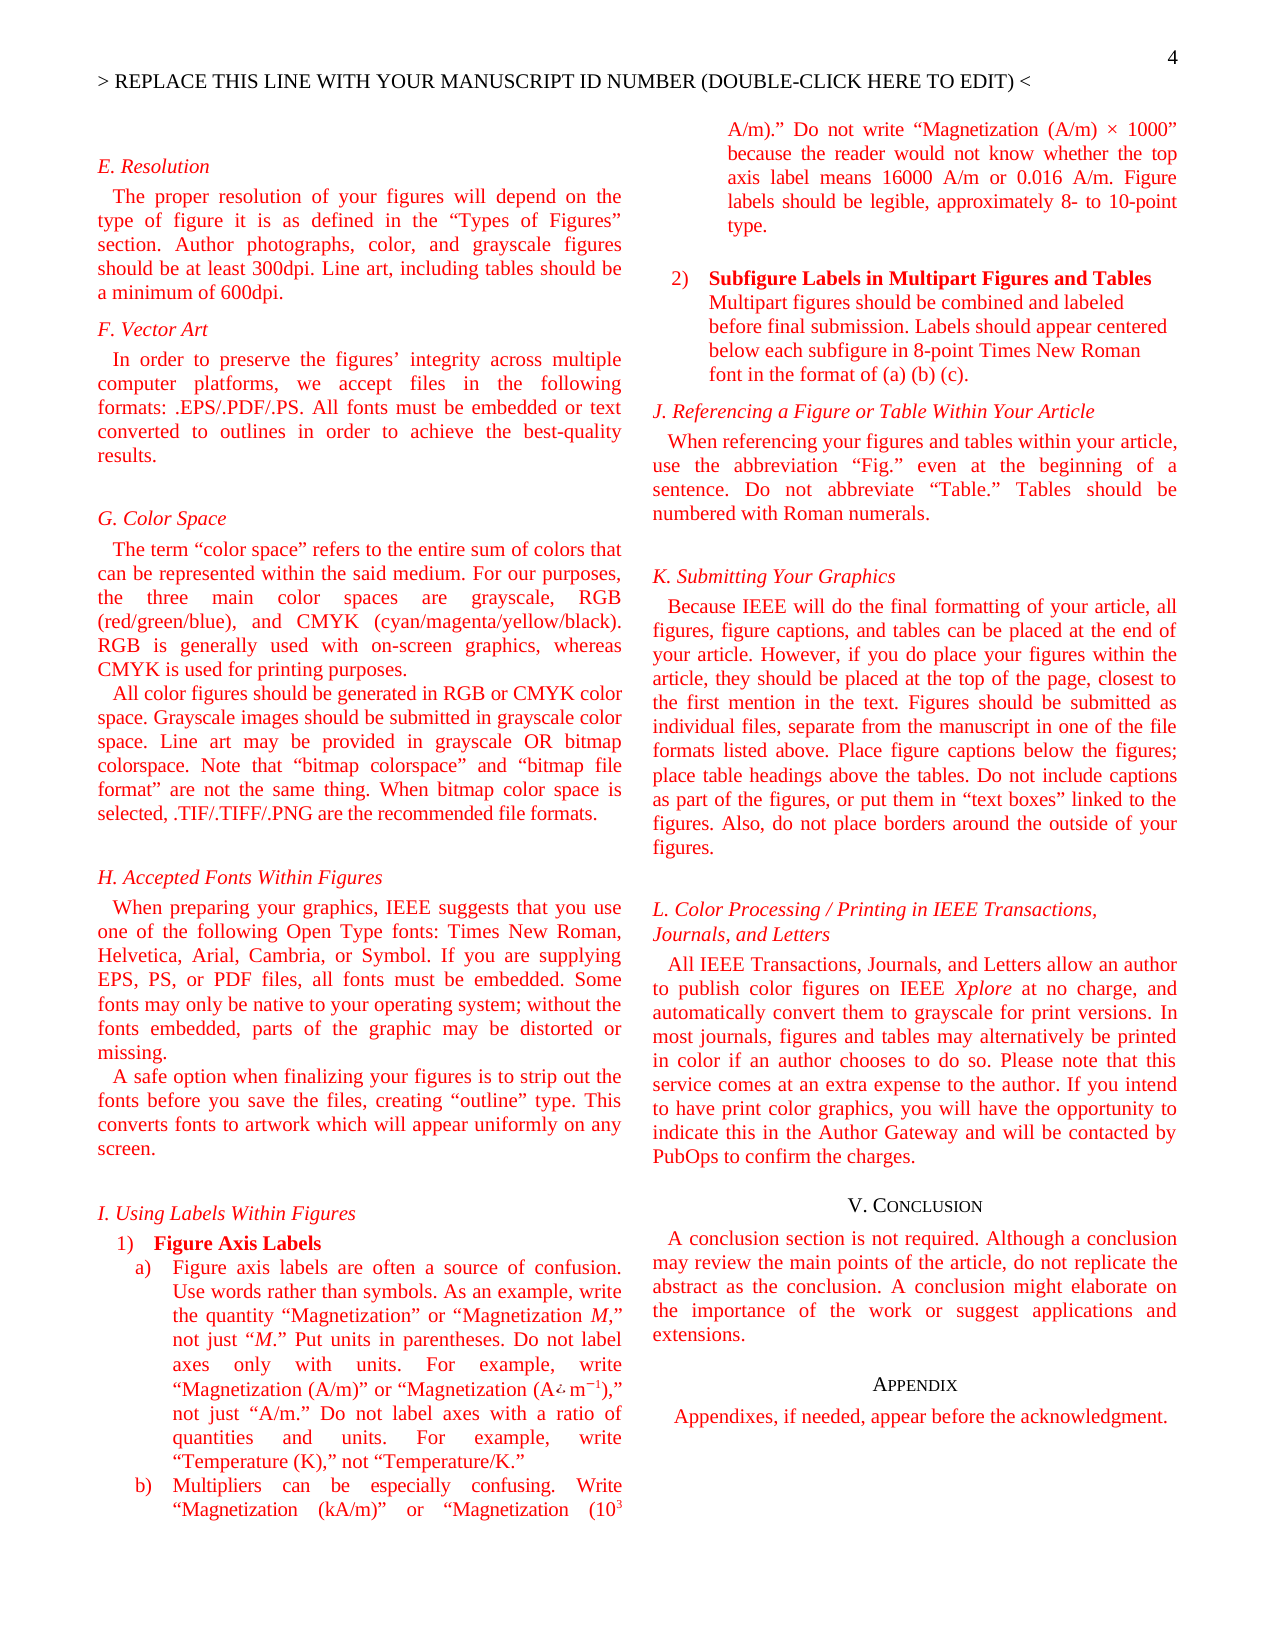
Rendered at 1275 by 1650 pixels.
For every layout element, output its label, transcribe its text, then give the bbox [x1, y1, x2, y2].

text All IEEE Transactions, Journals, and Letters allow an author to publish color figures on IEEE Xplore at no charge, and automatically convert them to grayscale for print versions. In most journals, figures and tables may alternatively be printed in color if an author chooses to do so. Please note that this service comes at an extra expense to the author. If you intend to have print color graphics, you will have the opportunity to indicate this in the Author Gateway and will be contacted by PubOps to confirm the charges. [652, 952, 1177, 1168]
text When referencing your figures and tables within your article, use the abbreviation “Fig.” even at the beginning of a sentence. Do not abbreviate “Table.” Tables should be numbered with Roman numerals. [652, 429, 1177, 525]
list Figure axis labels are often a source of confusion. Use words rather than symbols. As an example, write the quantity “Magnetization” or “Magnetization M,” not just “M.” Put units in parentheses. Do not label axes only with units. For example, write “Magnetization (A/m)” or “Magnetization (Am−1),” not just “A/m.” Do not label axes with a ratio of quantities and units. For example, write “Temperature (K),” not “Temperature/K.” [135, 1255, 622, 1473]
text When preparing your graphics, IEEE suggests that you use one of the following Open Type fonts: Times New Roman, Helvetica, Arial, Cambria, or Symbol. If you are supplying EPS, PS, or PDF files, all fonts must be embedded. Some fonts may only be native to your operating system; without the fonts embedded, parts of the graphic may be distorted or missing. [97, 895, 622, 1064]
subtitle K. Submitting Your Graphics [652, 564, 1177, 588]
text Appendixes, if needed, appear before the acknowledgment. [652, 1404, 1177, 1428]
list Multipliers can be especially confusing. Write “Magnetization (kA/m)” or “Magnetization (103 A/m).” Do not write “Magnetization (A/m) × 1000” because the reader would not know whether the top axis label means 16000 A/m or 0.016 A/m. Figure labels should be legible, approximately 8- to 10-point type. [135, 1473, 622, 1521]
text A conclusion section is not required. Although a conclusion may review the main points of the article, do not replicate the abstract as the conclusion. A conclusion might elaborate on the importance of the work or suggest applications and extensions. [652, 1226, 1177, 1346]
text Because IEEE will do the final formatting of your article, all figures, figure captions, and tables can be placed at the end of your article. However, if you do place your figures within the article, they should be placed at the top of the page, closest to the first mention in the text. Figures should be submitted as individual files, separate from the manuscript in one of the file formats listed above. Place figure captions below the figures; place table headings above the tables. Do not include captions as part of the figures, or put them in “text boxes” linked to the figures. Also, do not place borders around the outside of your figures. [652, 594, 1177, 859]
text The proper resolution of your figures will depend on the type of figure it is as defined in the “Types of Figures” section. Author photographs, color, and grayscale figures should be at least 300dpi. Line art, including tables should be a minimum of 600dpi. [97, 184, 622, 304]
subtitle E. Resolution [97, 154, 622, 178]
subtitle G. Color Space [97, 506, 622, 530]
text In order to preserve the figures’ integrity across multiple computer platforms, we accept files in the following formats: .EPS/.PDF/.PS. All fonts must be embedded or text converted to outlines in order to achieve the best-quality results. [97, 347, 622, 467]
text The term “color space” refers to the entire sum of colors that can be represented within the said medium. For our purposes, the three main color spaces are grayscale, RGB (red/green/blue), and CMYK (cyan/magenta/yellow/black). RGB is generally used with on-screen graphics, whereas CMYK is used for printing purposes. [97, 536, 622, 681]
subtitle L. Color Processing / Printing in IEEE Transactions, Journals, and Letters [652, 897, 1177, 946]
subtitle J. Referencing a Figure or Table Within Your Article [652, 398, 1177, 423]
text V. Conclusion [652, 1193, 1177, 1217]
text All color figures should be generated in RGB or CMYK color space. Grayscale images should be submitted in grayscale color space. Line art may be provided in grayscale OR bitmap colorspace. Note that “bitmap colorspace” and “bitmap file format” are not the same thing. When bitmap color space is selected, .TIF/.TIFF/.PNG are the recommended file formats. [97, 681, 622, 825]
list Subfigure Labels in Multipart Figures and Tables [671, 266, 1177, 290]
subtitle Appendix [652, 1372, 1177, 1396]
subtitle I. Using Labels Within Figures [97, 1201, 622, 1225]
list Multipliers can be especially confusing. Write “Magnetization (kA/m)” or “Magnetization (103 A/m).” Do not write “Magnetization (A/m) × 1000” because the reader would not know whether the top axis label means 16000 A/m or 0.016 A/m. Figure labels should be legible, approximately 8- to 10-point type. [690, 117, 1177, 237]
subtitle H. Accepted Fonts Within Figures [97, 865, 622, 889]
subtitle F. Vector Art [97, 317, 622, 341]
list Multipart figures should be combined and labeled before final submission. Labels should appear centered below each subfigure in 8-point Times New Roman font in the format of (a) (b) (c). [709, 290, 1177, 386]
text A safe option when finalizing your figures is to strip out the fonts before you save the files, creating “outline” type. This converts fonts to artwork which will appear uniformly on any screen. [97, 1064, 622, 1160]
list Figure Axis Labels [116, 1231, 622, 1255]
